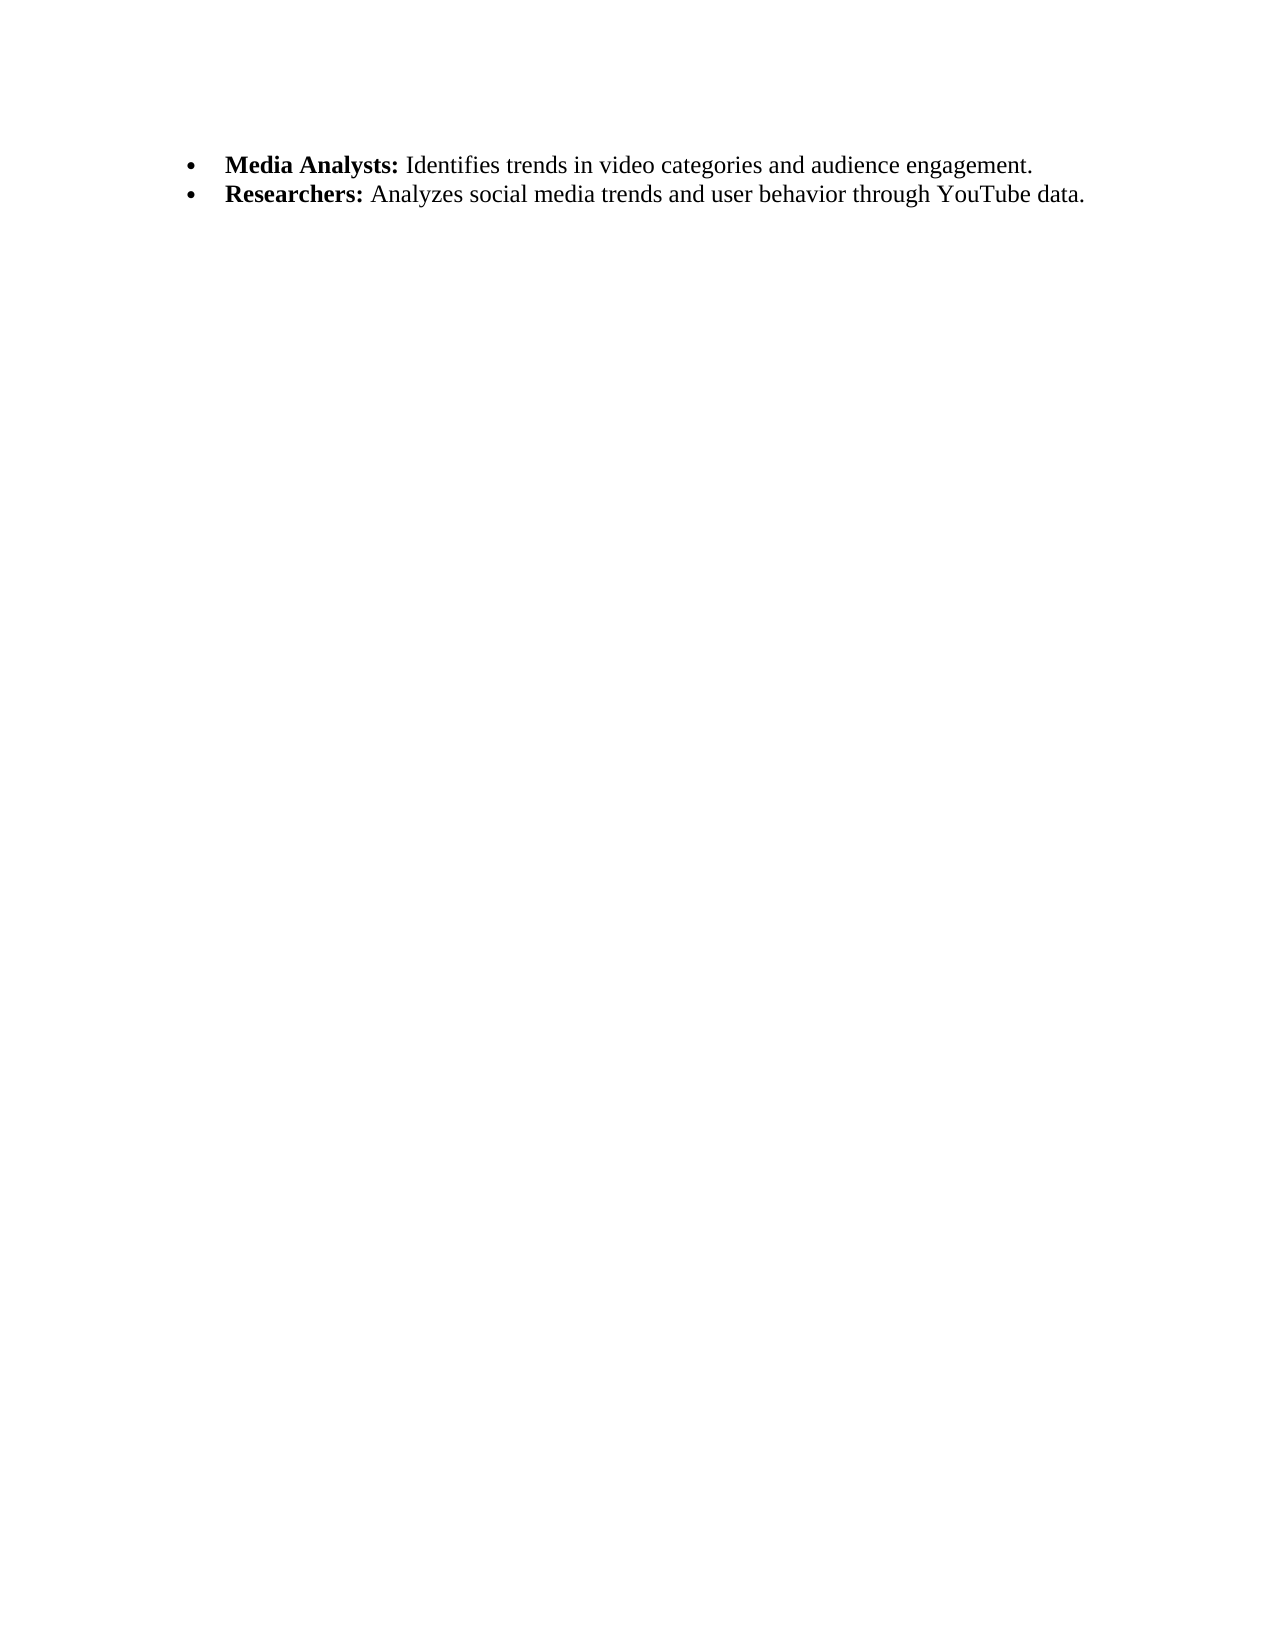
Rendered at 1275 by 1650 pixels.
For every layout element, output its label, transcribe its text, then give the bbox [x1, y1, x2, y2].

list Media Analysts: Identifies trends in video categories and audience engagement. [187, 150, 1125, 179]
list Researchers: Analyzes social media trends and user behavior through YouTube data. [187, 179, 1125, 207]
